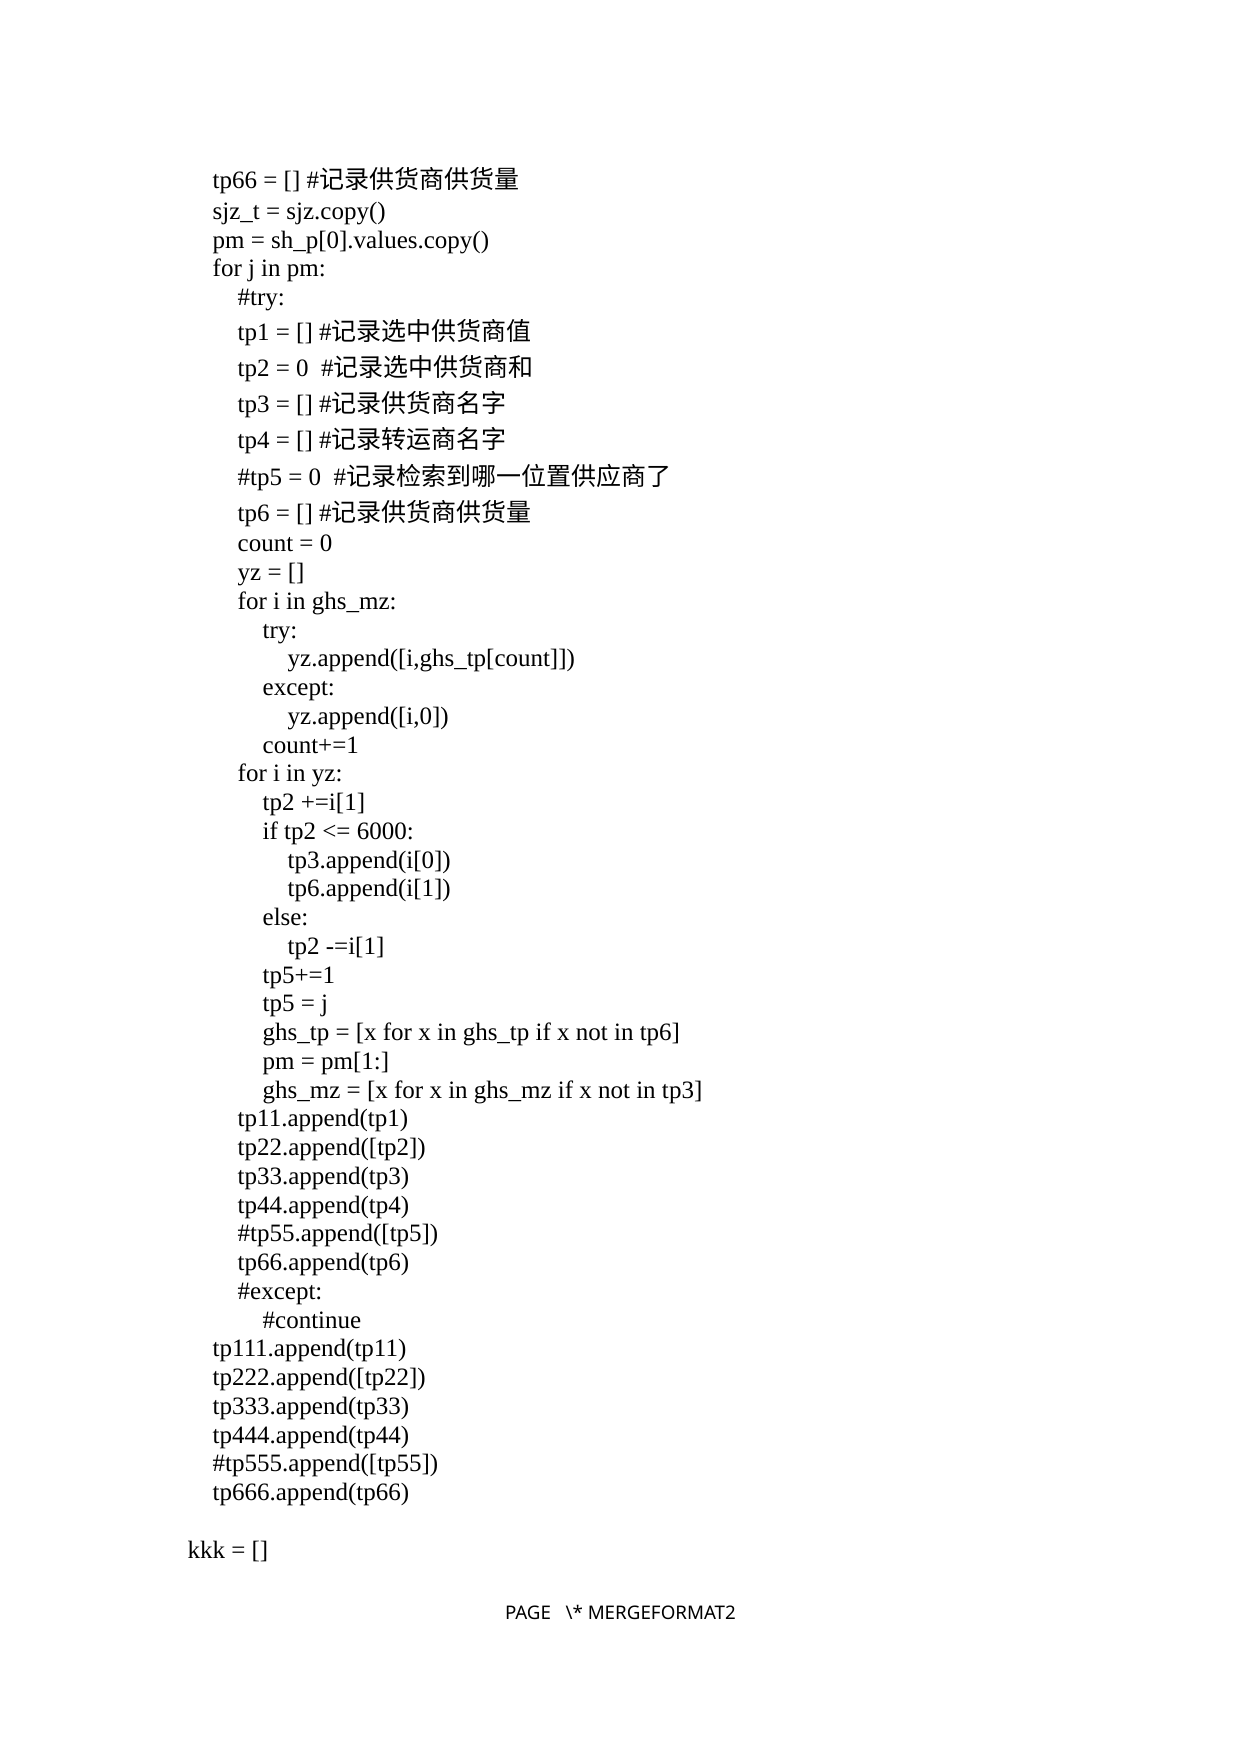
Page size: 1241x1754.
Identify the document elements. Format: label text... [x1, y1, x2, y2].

text tp66.append(tp6) [187, 1247, 1053, 1276]
text tp444.append(tp44) [187, 1420, 1053, 1448]
text tp2 +=i[1] [187, 787, 1053, 816]
text pm = pm[1:] [187, 1046, 1053, 1075]
text try: [187, 615, 1053, 643]
text tp333.append(tp33) [187, 1391, 1053, 1420]
text pm = sh_p[0].values.copy() [187, 225, 1053, 253]
text tp666.append(tp66) [187, 1477, 1053, 1506]
text #tp555.append([tp55]) [187, 1448, 1053, 1477]
text count = 0 [187, 528, 1053, 557]
text tp4 = [] #记录转运商名字 [187, 420, 1053, 456]
text tp6.append(i[1]) [187, 873, 1053, 902]
text #except: [187, 1276, 1053, 1305]
text tp11.append(tp1) [187, 1103, 1053, 1132]
text tp1 = [] #记录选中供货商值 [187, 311, 1053, 347]
text for j in pm: [187, 253, 1053, 282]
text tp22.append([tp2]) [187, 1132, 1053, 1161]
text tp3.append(i[0]) [187, 845, 1053, 873]
text #tp55.append([tp5]) [187, 1218, 1053, 1247]
text tp6 = [] #记录供货商供货量 [187, 492, 1053, 528]
text yz = [] [187, 557, 1053, 586]
text tp2 = 0 #记录选中供货商和 [187, 347, 1053, 383]
text #continue [187, 1305, 1053, 1333]
text kkk = [] [187, 1535, 1053, 1563]
text tp5+=1 [187, 960, 1053, 988]
text tp111.append(tp11) [187, 1333, 1053, 1362]
text tp44.append(tp4) [187, 1190, 1053, 1218]
text #tp5 = 0 #记录检索到哪一位置供应商了 [187, 456, 1053, 492]
text ghs_tp = [x for x in ghs_tp if x not in tp6] [187, 1017, 1053, 1046]
text count+=1 [187, 730, 1053, 758]
text except: [187, 672, 1053, 701]
text yz.append([i,ghs_tp[count]]) [187, 643, 1053, 672]
text ghs_mz = [x for x in ghs_mz if x not in tp3] [187, 1075, 1053, 1103]
text yz.append([i,0]) [187, 701, 1053, 730]
text else: [187, 902, 1053, 931]
text tp5 = j [187, 988, 1053, 1017]
text tp2 -=i[1] [187, 931, 1053, 960]
text if tp2 <= 6000: [187, 816, 1053, 845]
text for i in yz: [187, 758, 1053, 787]
text tp3 = [] #记录供货商名字 [187, 383, 1053, 420]
text #try: [187, 282, 1053, 311]
text tp66 = [] #记录供货商供货量 [187, 160, 1053, 196]
text tp222.append([tp22]) [187, 1362, 1053, 1391]
text sjz_t = sjz.copy() [187, 196, 1053, 225]
text for i in ghs_mz: [187, 586, 1053, 615]
text tp33.append(tp3) [187, 1161, 1053, 1190]
